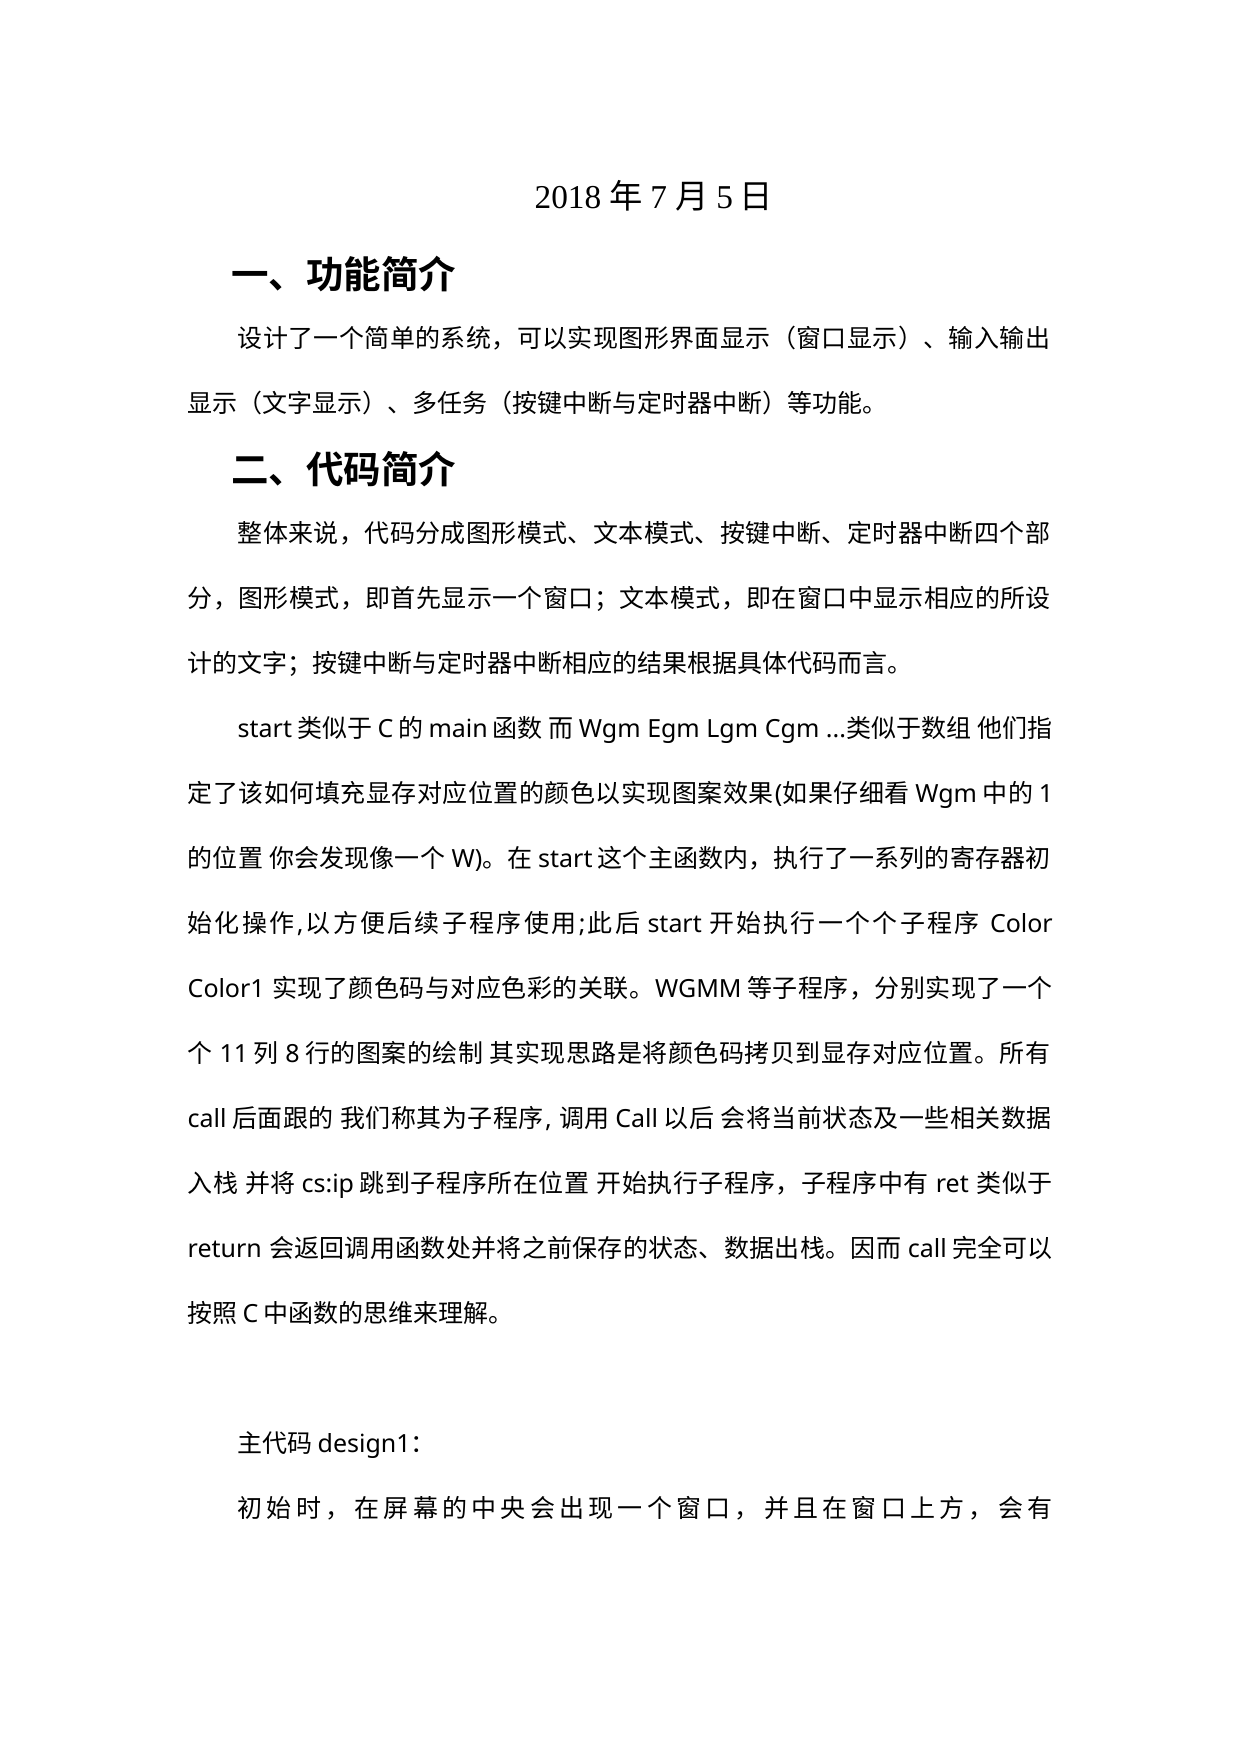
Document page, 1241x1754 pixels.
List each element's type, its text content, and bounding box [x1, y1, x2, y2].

text 整体来说，代码分成图形模式、文本模式、按键中断、定时器中断四个部分，图形模式，即首先显示一个窗口；文本模式，即在窗口中显示相应的所设计的文字；按键中断与定时器中断相应的结果根据具体代码而言。 [187, 499, 1053, 694]
text 2018 年 7 月 5日 [187, 162, 1053, 227]
text 主代码design1： [187, 1409, 1053, 1474]
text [187, 1474, 1053, 1539]
list 功能简介 [187, 239, 1053, 304]
list 设计了一个简单的系统，可以实现图形界面显示（窗口显示）、输入输出显示（文字显示）、多任务（按键中断与定时器中断）等功能。 [187, 304, 1053, 434]
list start类似于C的main函数 而Wgm Egm Lgm Cgm ...类似于数组 他们指定了该如何填充显存对应位置的颜色以实现图案效果(如果仔细看Wgm中的1的位置 你会发现像一个W)。在start这个主函数内，执行了一系列的寄存器初始化操作,以方便后续子程序使用;此后start开始执行一个个子程序 Color Color1 实现了颜色码与对应色彩的关联。WGMM等子程序，分别实现了一个个 11列 8行的图案的绘制 其实现思路是将颜色码拷贝到显存对应位置。所有call后面跟的 我们称其为子程序, 调用Call以后 会将当前状态及一些相关数据入栈 并将cs:ip跳到子程序所在位置 开始执行子程序，子程序中有ret 类似于return 会返回调用函数处并将之前保存的状态、数据出栈。因而 call完全可以按照C中函数的思维来理解。 [187, 694, 1053, 1344]
list 代码简介 [187, 434, 1053, 499]
